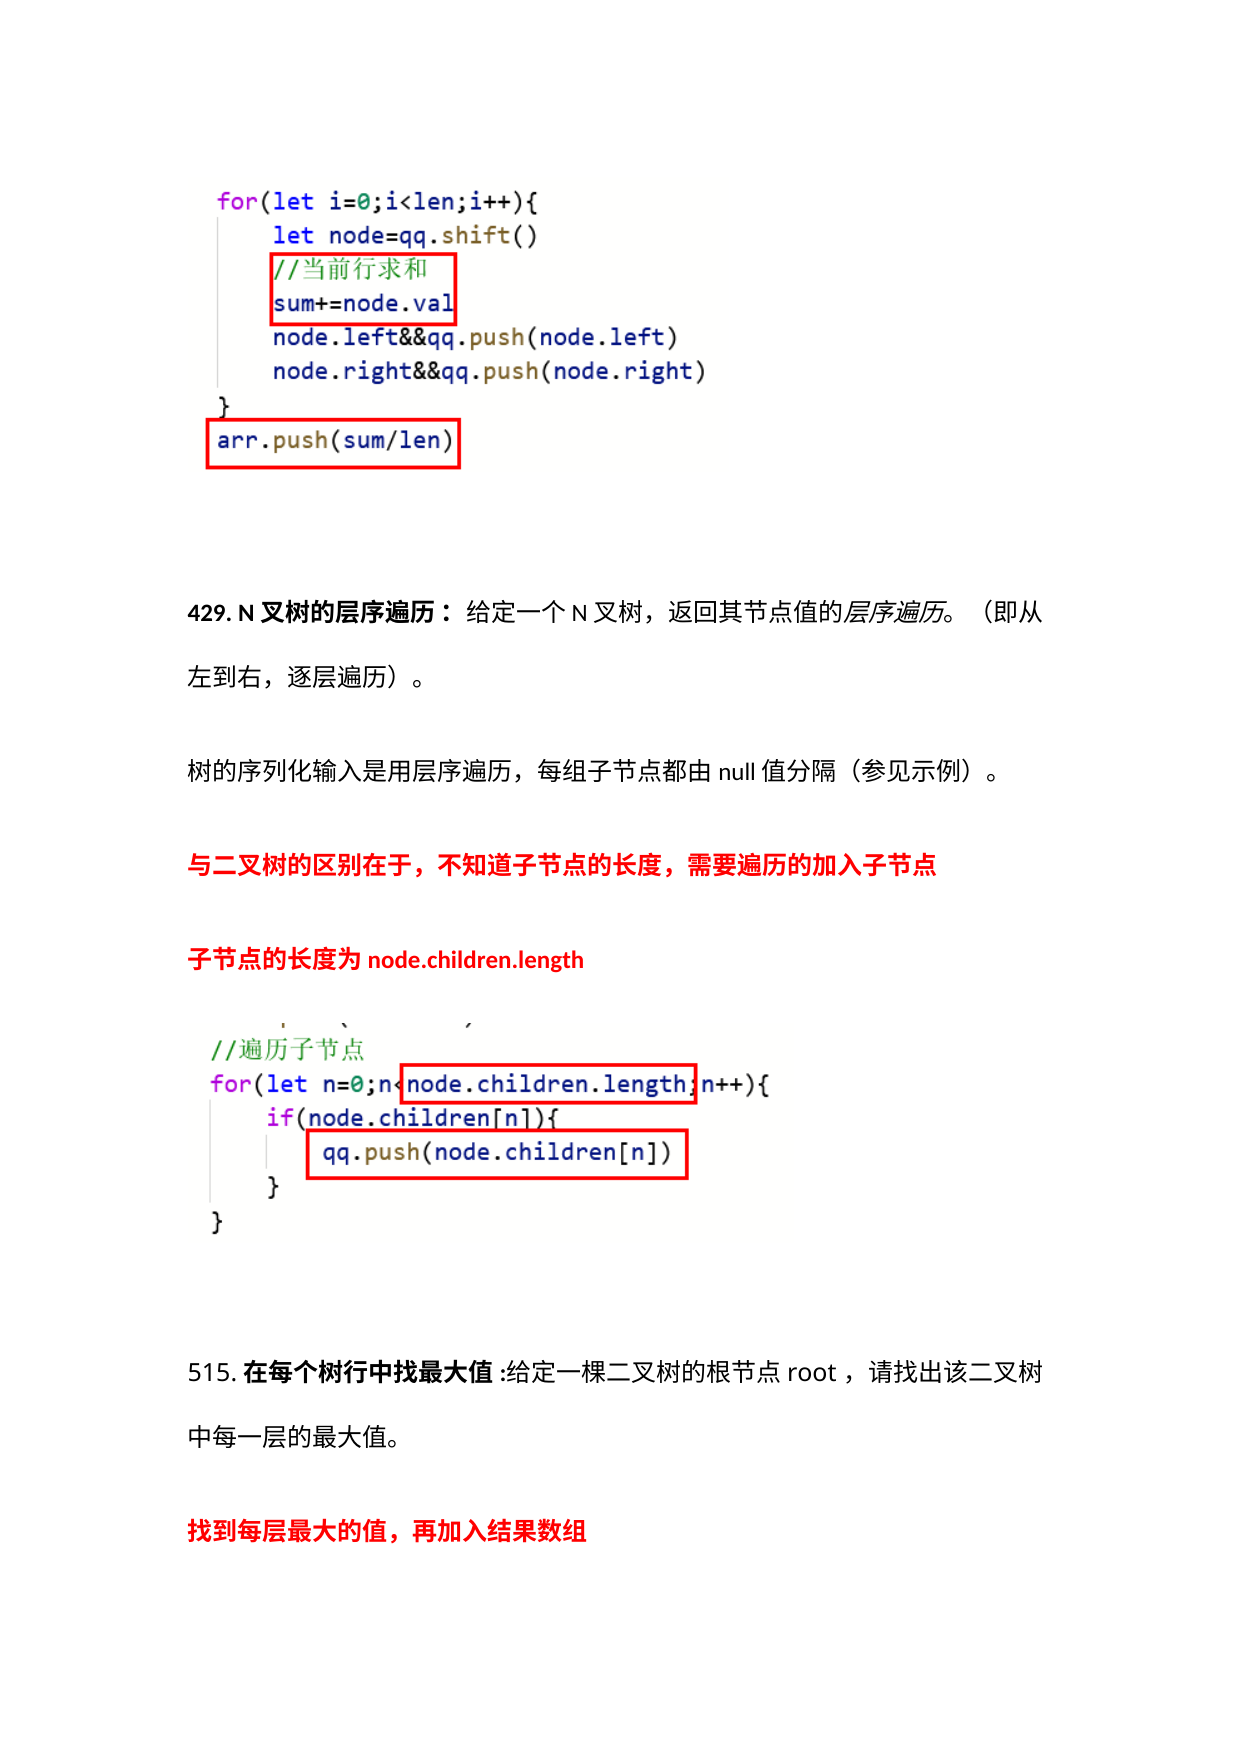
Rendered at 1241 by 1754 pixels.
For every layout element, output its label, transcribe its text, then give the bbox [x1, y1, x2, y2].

picture [187, 177, 729, 472]
list 找到每层最大的值，再加入结果数组 [187, 1497, 1053, 1562]
list 与二叉树的区别在于，不知道子节点的长度，需要遍历的加入子节点 [187, 831, 1053, 896]
text 429. N 叉树的层序遍历 ：给定一个 N 叉树，返回其节点值的层序遍历。（即从左到右，逐层遍历）。 [187, 578, 1053, 708]
text 树的序列化输入是用层序遍历，每组子节点都由 null 值分隔（参见示例）。 [187, 737, 1053, 802]
list 子节点的长度为node.children.length [187, 925, 1053, 990]
list 在每个树行中找最大值 :给定一棵二叉树的根节点 root ，请找出该二叉树中每一层的最大值。 [187, 1338, 1053, 1468]
picture [187, 1023, 794, 1243]
